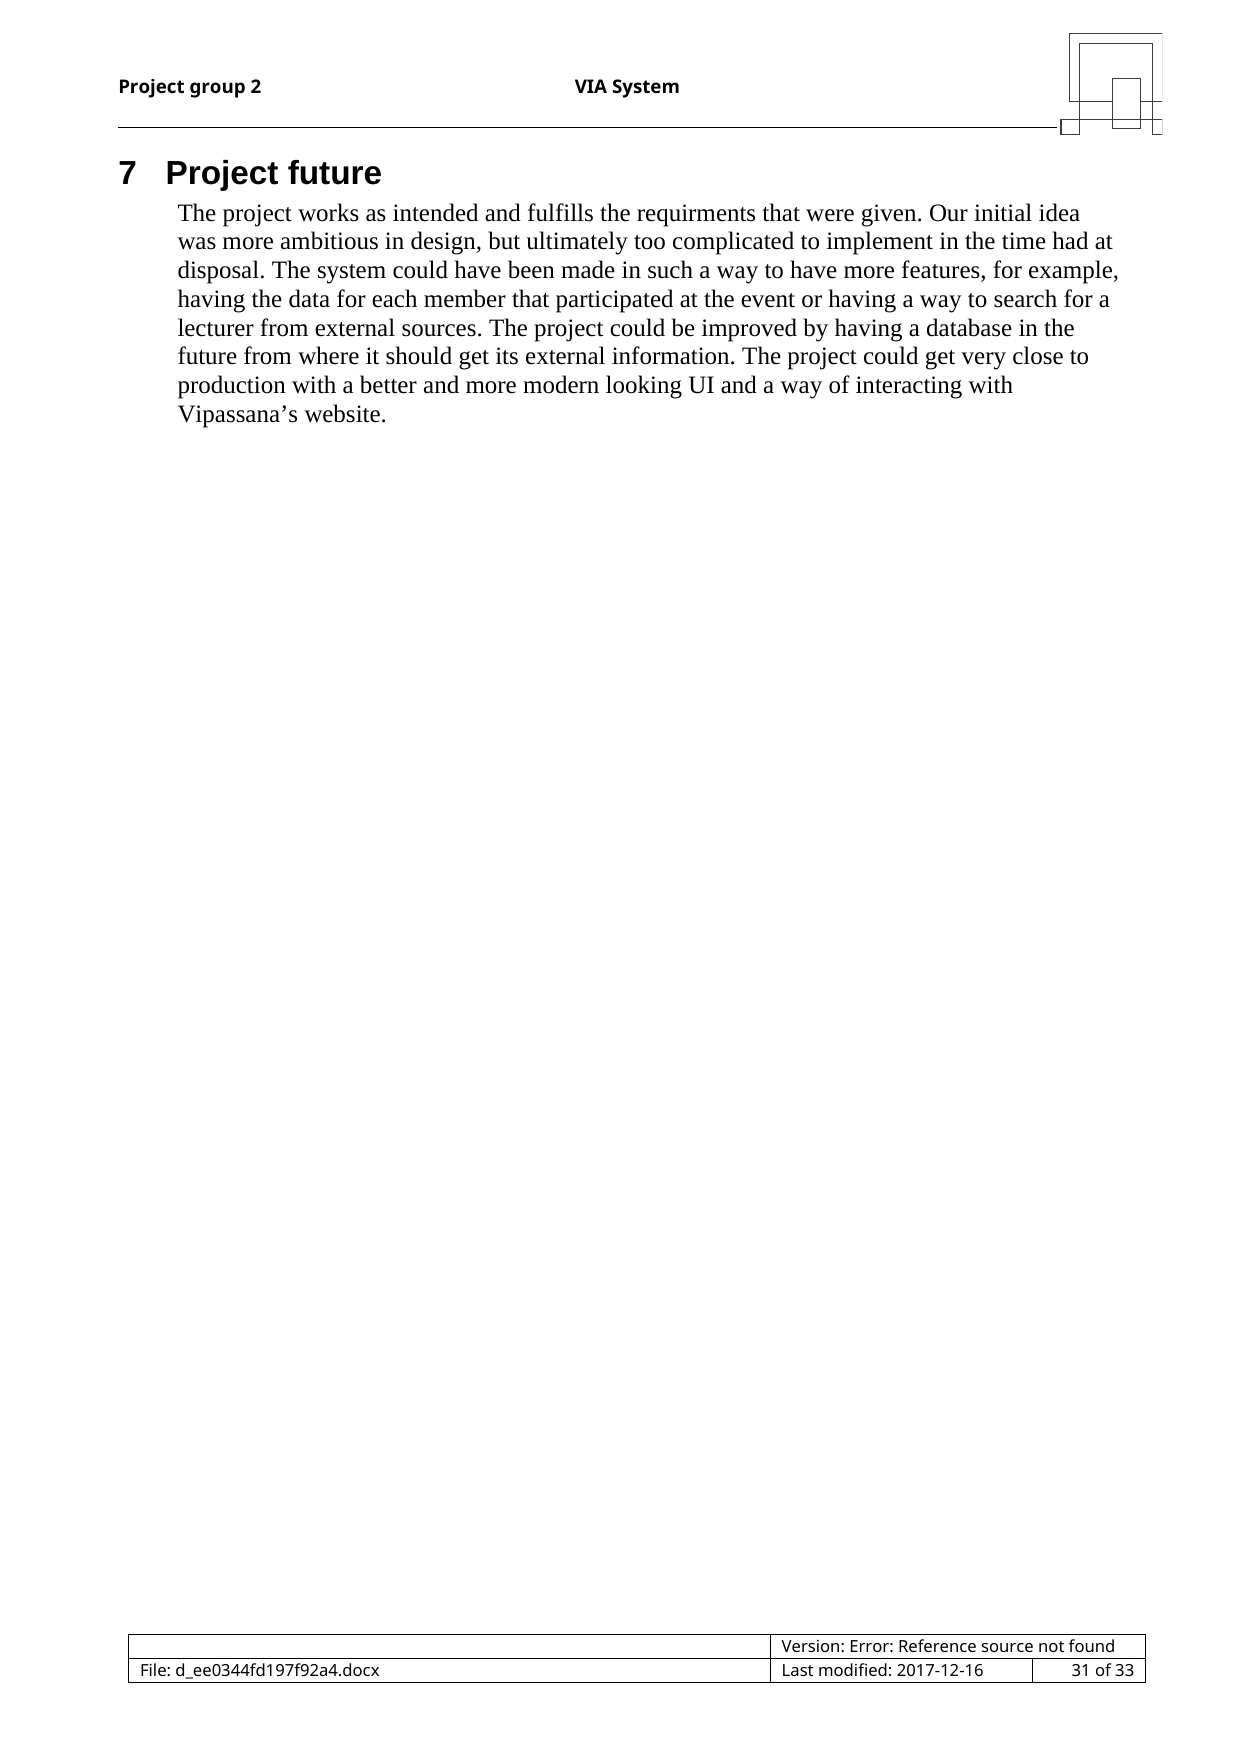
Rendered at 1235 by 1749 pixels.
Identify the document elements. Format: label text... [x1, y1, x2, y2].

text The project works as intended and fulfills the requirments that were given. Our initial idea was more ambitious in design, but ultimately too complicated to implement in the time had at disposal. The system could have been made in such a way to have more features, for example, having the data for each member that participated at the event or having a way to search for a lecturer from external sources. The project could be improved by having a database in the future from where it should get its external information. The project could get very close to production with a better and more modern looking UI and a way of interacting with Vipassana’s website. [177, 198, 1119, 428]
subtitle Project future [118, 153, 1119, 191]
